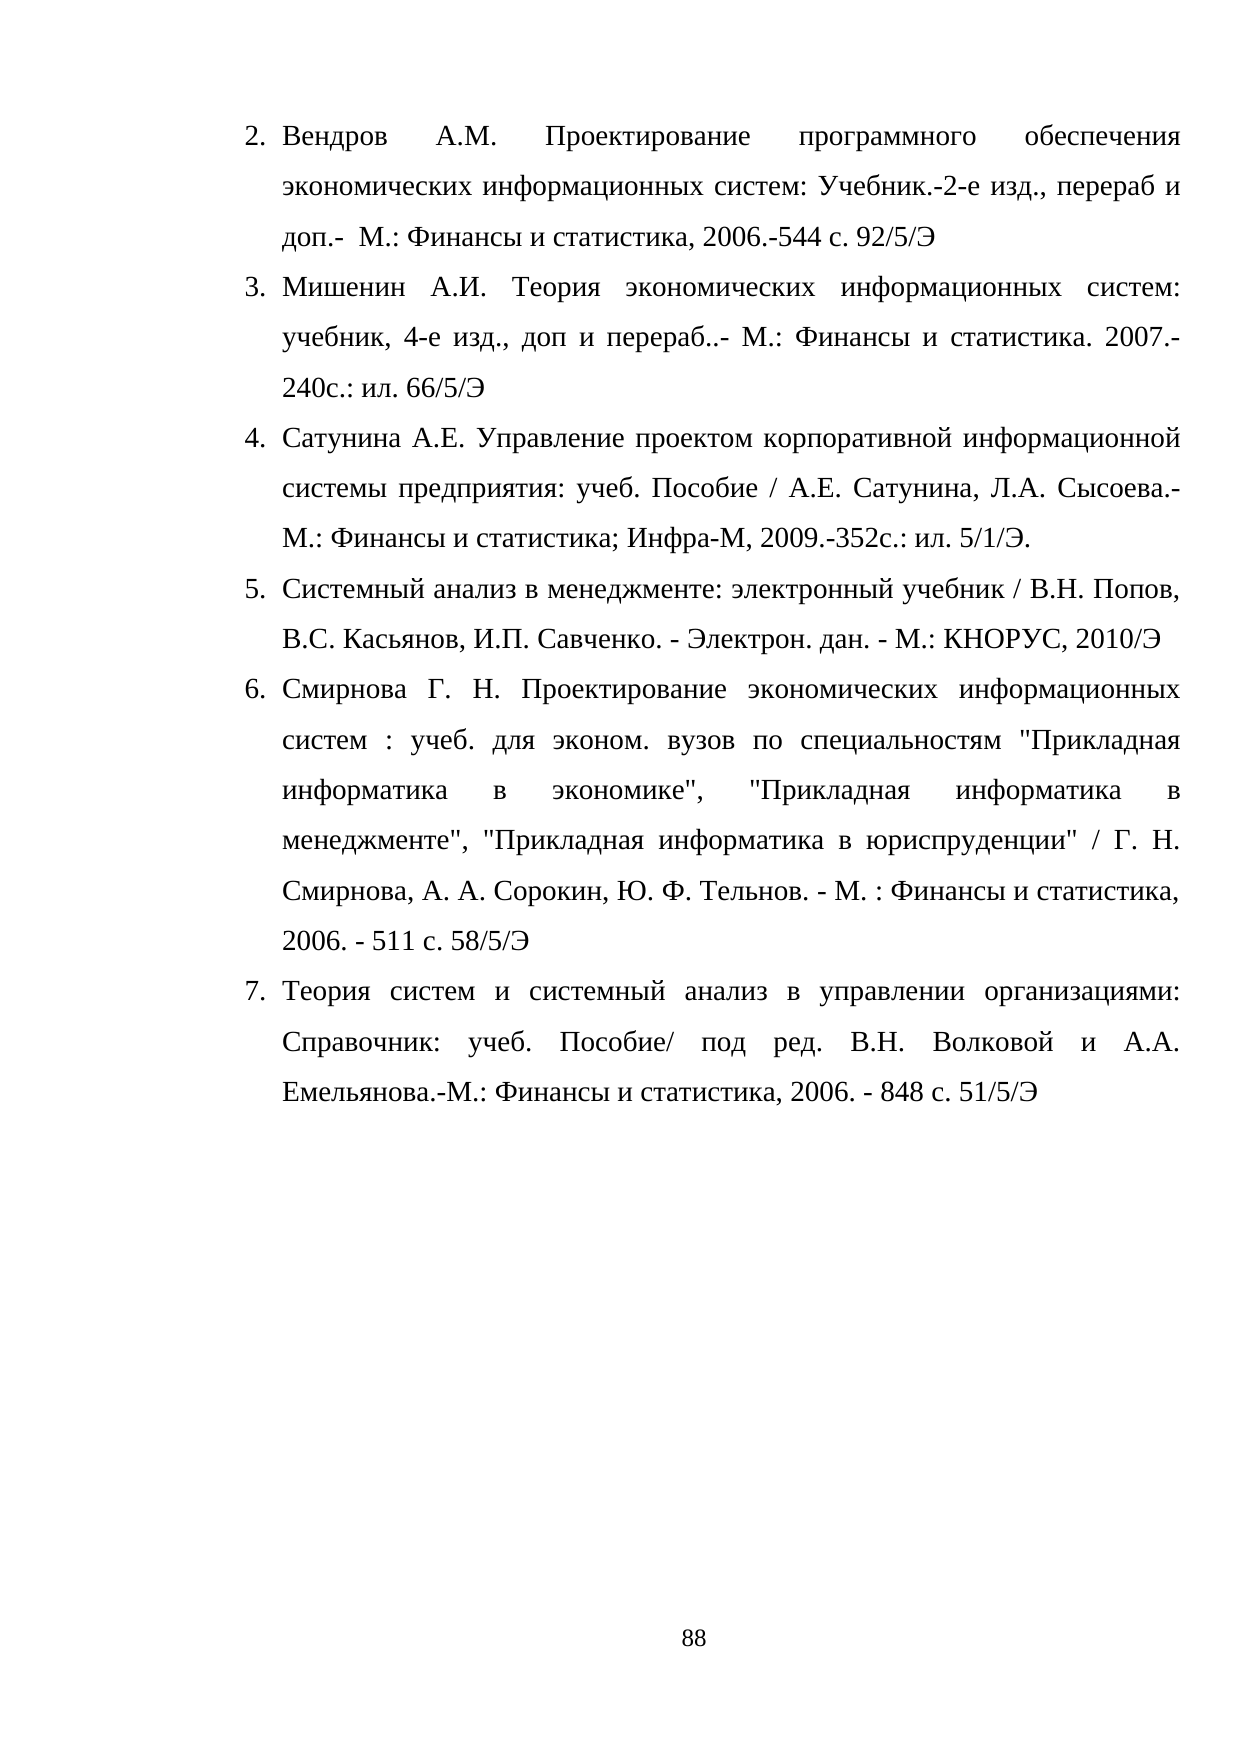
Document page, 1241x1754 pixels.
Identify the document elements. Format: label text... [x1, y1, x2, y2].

list Вендров А.М. Проектирование программного обеспечения экономических информационных систем: Учебник.-2-е изд., перераб и доп.- М.: Финансы и статистика, 2006.-544 с. 92/5/Э [244, 118, 1181, 252]
list Смирнова Г. Н. Проектирование экономических информационных систем : учеб. для эконом. вузов по специальностям "Прикладная информатика в экономике", "Прикладная информатика в менеджменте", "Прикладная информатика в юриспруденции" / Г. Н. Смирнова, А. А. Сорокин, Ю. Ф. Тельнов. - М. : Финансы и статистика, 2006. - 511 с. 58/5/Э [244, 672, 1181, 957]
list Сатунина А.Е. Управление проектом корпоративной информационной системы предприятия: учеб. Пособие / А.Е. Сатунина, Л.А. Сысоева.- М.: Финансы и статистика; Инфра-М, 2009.-352с.: ил. 5/1/Э. [244, 420, 1181, 554]
list Теория систем и системный анализ в управлении организациями: Справочник: учеб. Пособие/ под ред. В.Н. Волковой и А.А. Емельянова.-М.: Финансы и статистика, 2006. - 848 с. 51/5/Э [244, 973, 1181, 1108]
list Системный анализ в менеджменте: электронный учебник / В.Н. Попов, В.С. Касьянов, И.П. Савченко. - Электрон. дан. - М.: КНОРУС, 2010/Э [244, 571, 1181, 655]
list Мишенин А.И. Теория экономических информационных систем: учебник, 4-е изд., доп и перераб..- М.: Финансы и статистика. 2007.-240с.: ил. 66/5/Э [244, 269, 1181, 403]
